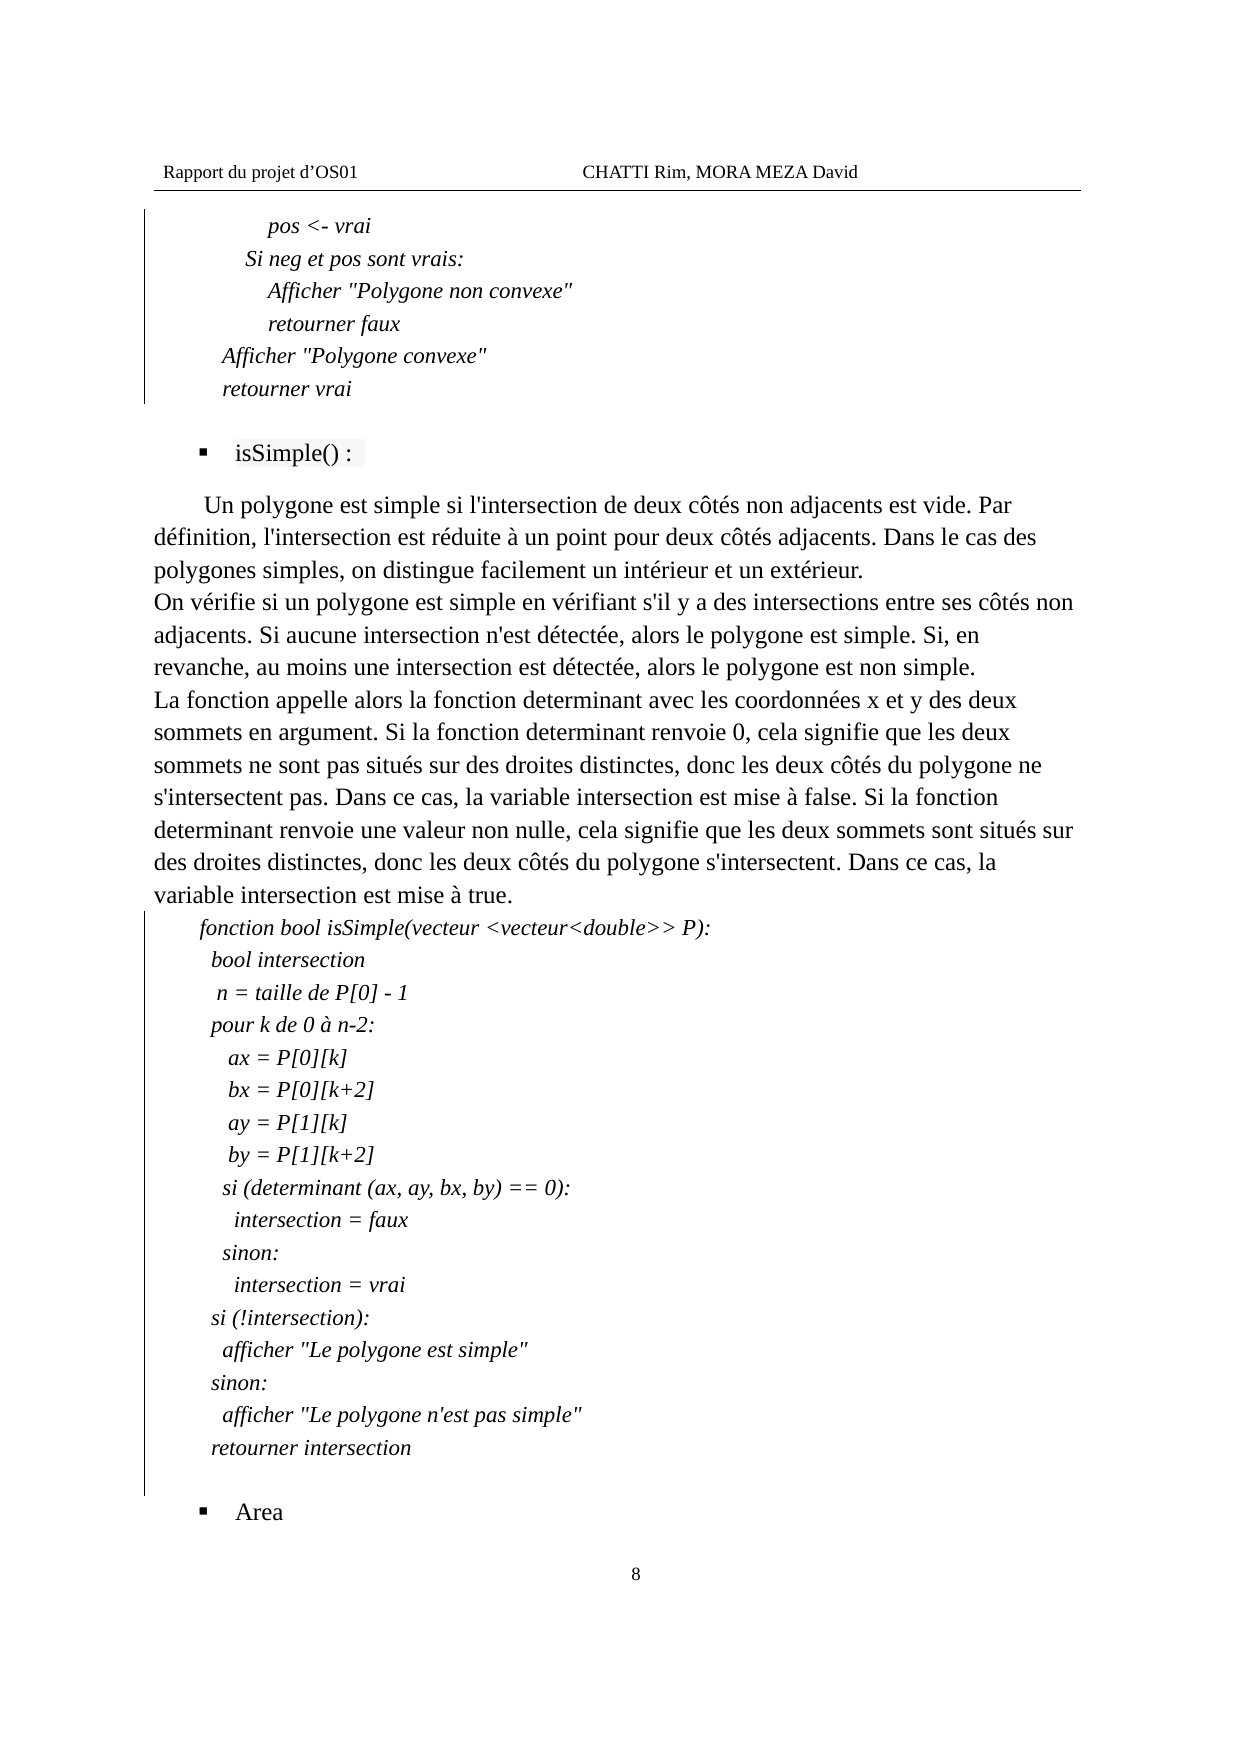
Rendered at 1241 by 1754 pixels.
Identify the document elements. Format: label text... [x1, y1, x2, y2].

text Si neg et pos sont vrais: [153, 242, 1081, 274]
text fonction bool isSimple(vecteur <vecteur<double>> P): [153, 911, 1081, 943]
list isSimple() : [197, 437, 1081, 469]
text si (determinant (ax, ay, bx, by) == 0): [153, 1171, 1081, 1203]
text retourner intersection [153, 1431, 1081, 1463]
text bool intersection [153, 943, 1081, 976]
list Area [197, 1496, 1081, 1528]
text Un polygone est simple si l'intersection de deux côtés non adjacents est vide. Par définition, l'intersection est réduite à un point pour deux côtés adjacents. Dans le cas des polygones simples, on distingue facilement un intérieur et un extérieur. [153, 488, 1081, 586]
text afficher "Le polygone n'est pas simple" [153, 1398, 1081, 1431]
text Afficher "Polygone non convexe" [153, 274, 1081, 307]
text afficher "Le polygone est simple" [153, 1333, 1081, 1366]
text retourner faux [153, 307, 1081, 339]
text Afficher "Polygone convexe" [153, 339, 1081, 372]
text On vérifie si un polygone est simple en vérifiant s'il y a des intersections entre ses côtés non adjacents. Si aucune intersection n'est détectée, alors le polygone est simple. Si, en revanche, au moins une intersection est détectée, alors le polygone est non simple. [153, 586, 1081, 683]
text intersection = vrai [153, 1268, 1081, 1301]
text La fonction appelle alors la fonction determinant avec les coordonnées x et y des deux sommets en argument. Si la fonction determinant renvoie 0, cela signifie que les deux sommets ne sont pas situés sur des droites distinctes, donc les deux côtés du polygone ne s'intersectent pas. Dans ce cas, la variable intersection est mise à false. Si la fonction determinant renvoie une valeur non nulle, cela signifie que les deux sommets sont situés sur des droites distinctes, donc les deux côtés du polygone s'intersectent. Dans ce cas, la variable intersection est mise à true. [153, 683, 1081, 911]
text intersection = faux [153, 1203, 1081, 1236]
text pos <- vrai [153, 209, 1081, 242]
text pour k de 0 à n-2: [153, 1008, 1081, 1041]
text ax = P[0][k] [153, 1041, 1081, 1073]
text sinon: [153, 1366, 1081, 1398]
text by = P[1][k+2] [153, 1138, 1081, 1171]
text n = taille de P[0] - 1 [153, 976, 1081, 1008]
text sinon: [153, 1236, 1081, 1268]
text si (!intersection): [153, 1301, 1081, 1333]
text retourner vrai [153, 372, 1081, 404]
text ay = P[1][k] [153, 1106, 1081, 1138]
text bx = P[0][k+2] [153, 1073, 1081, 1106]
